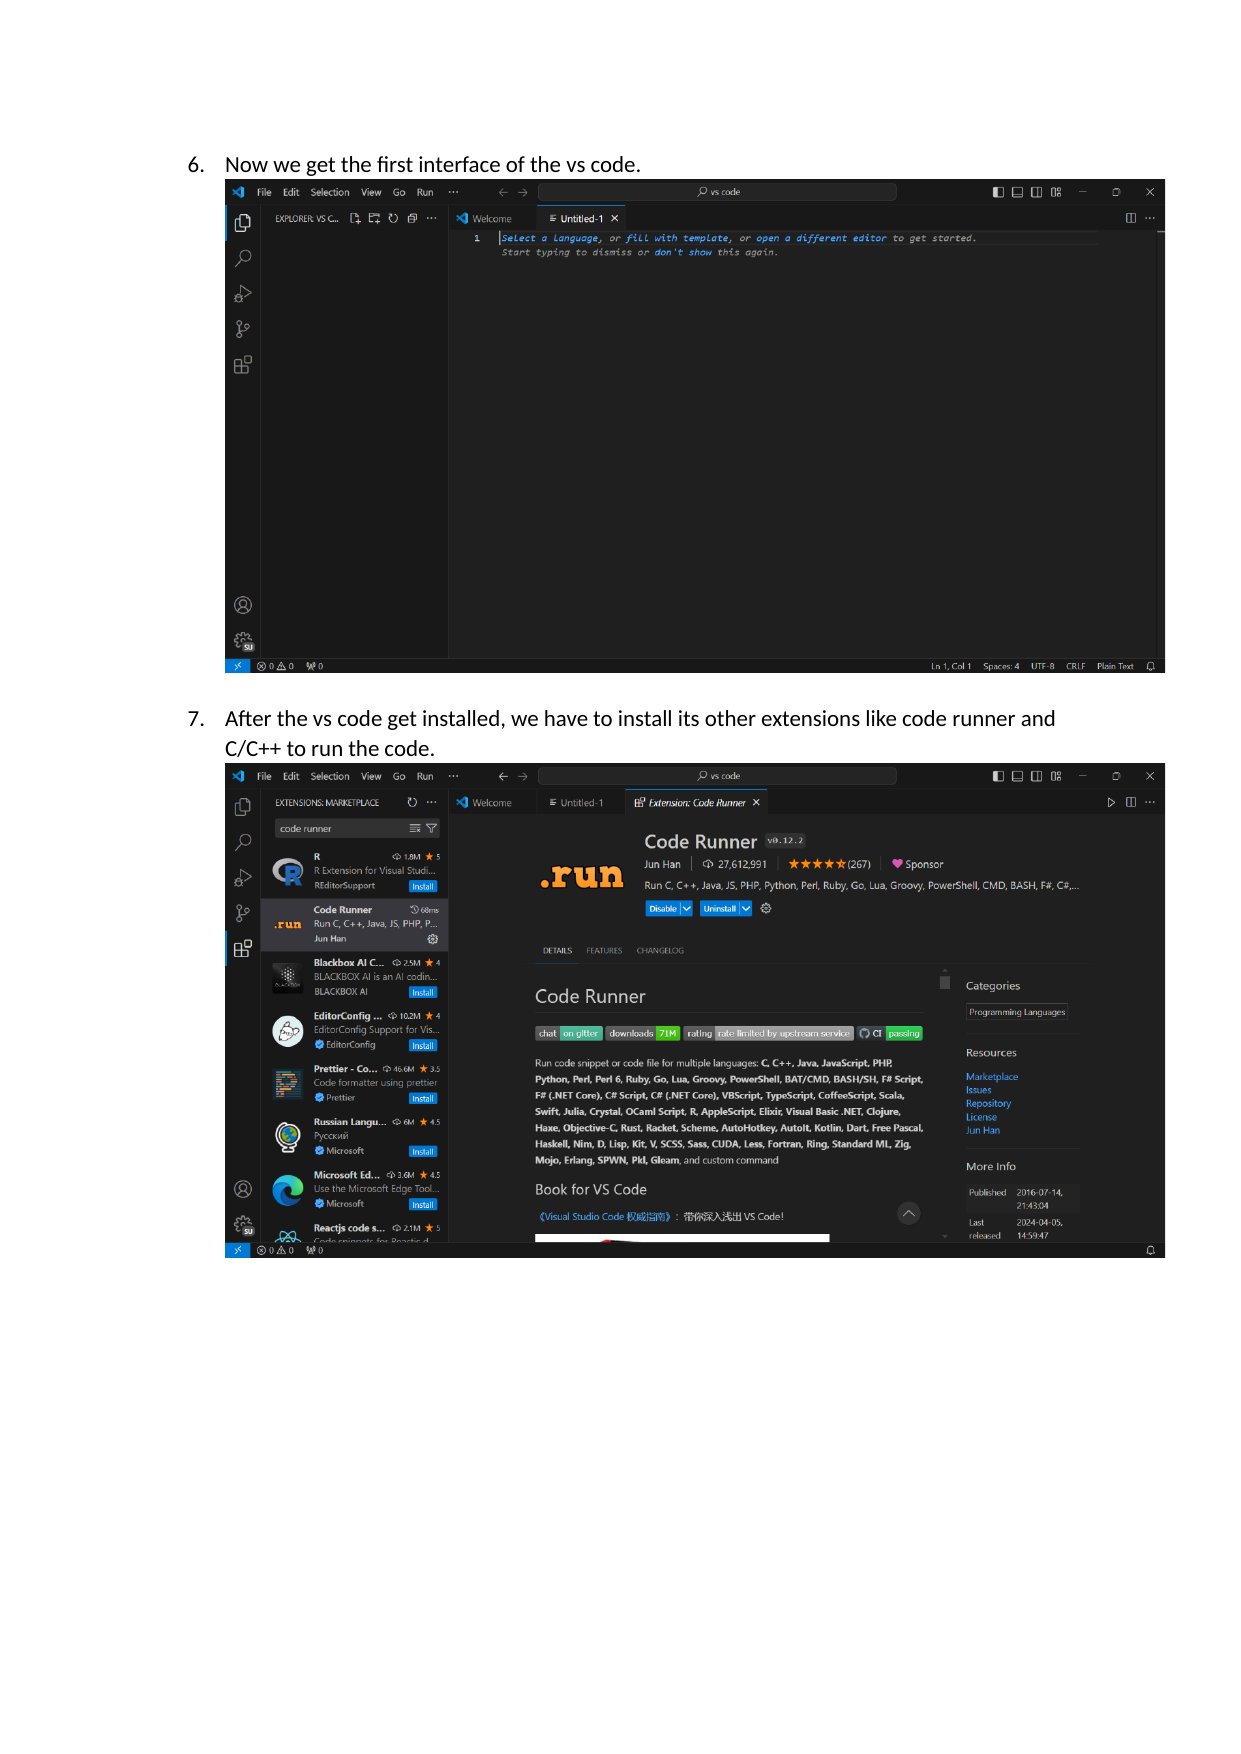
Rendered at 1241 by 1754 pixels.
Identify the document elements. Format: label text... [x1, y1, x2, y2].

picture [225, 763, 1166, 1258]
picture [225, 179, 1166, 673]
